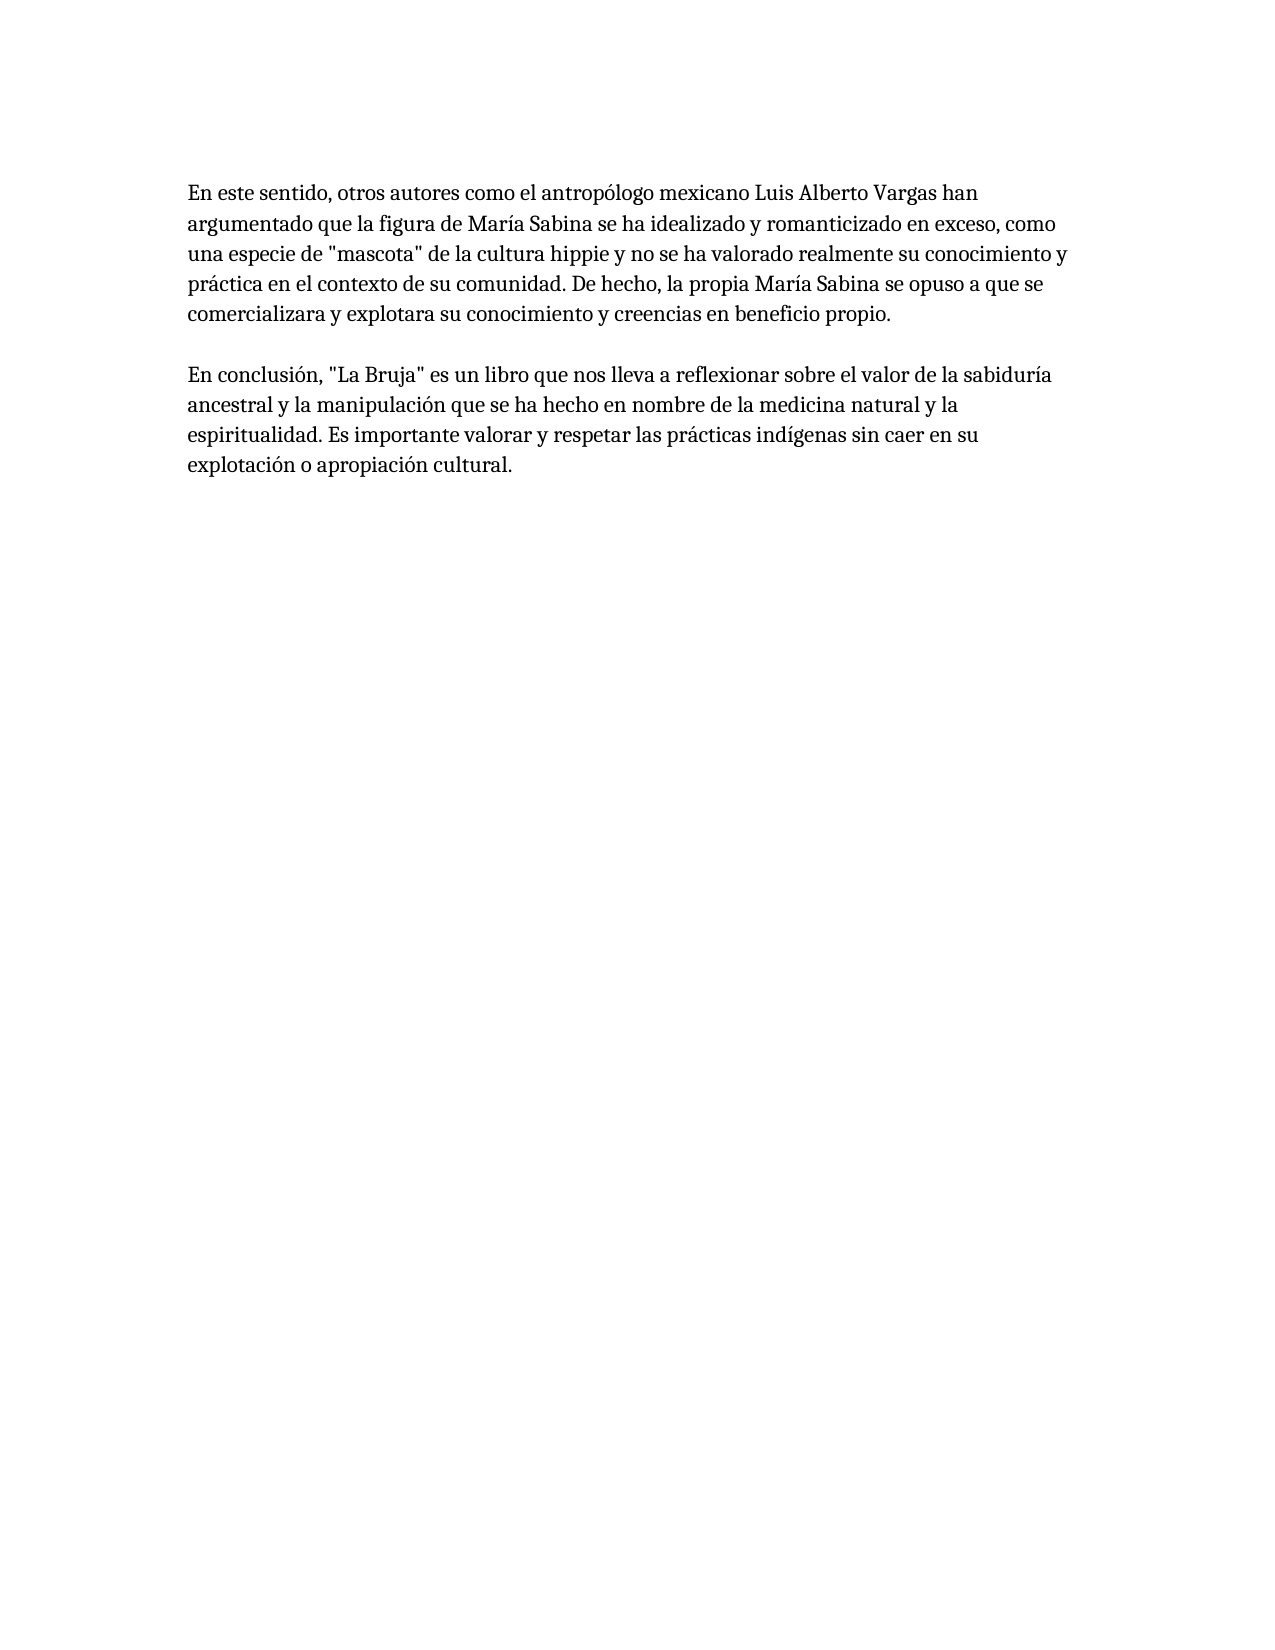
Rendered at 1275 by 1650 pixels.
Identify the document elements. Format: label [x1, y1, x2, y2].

text [187, 150, 1087, 478]
